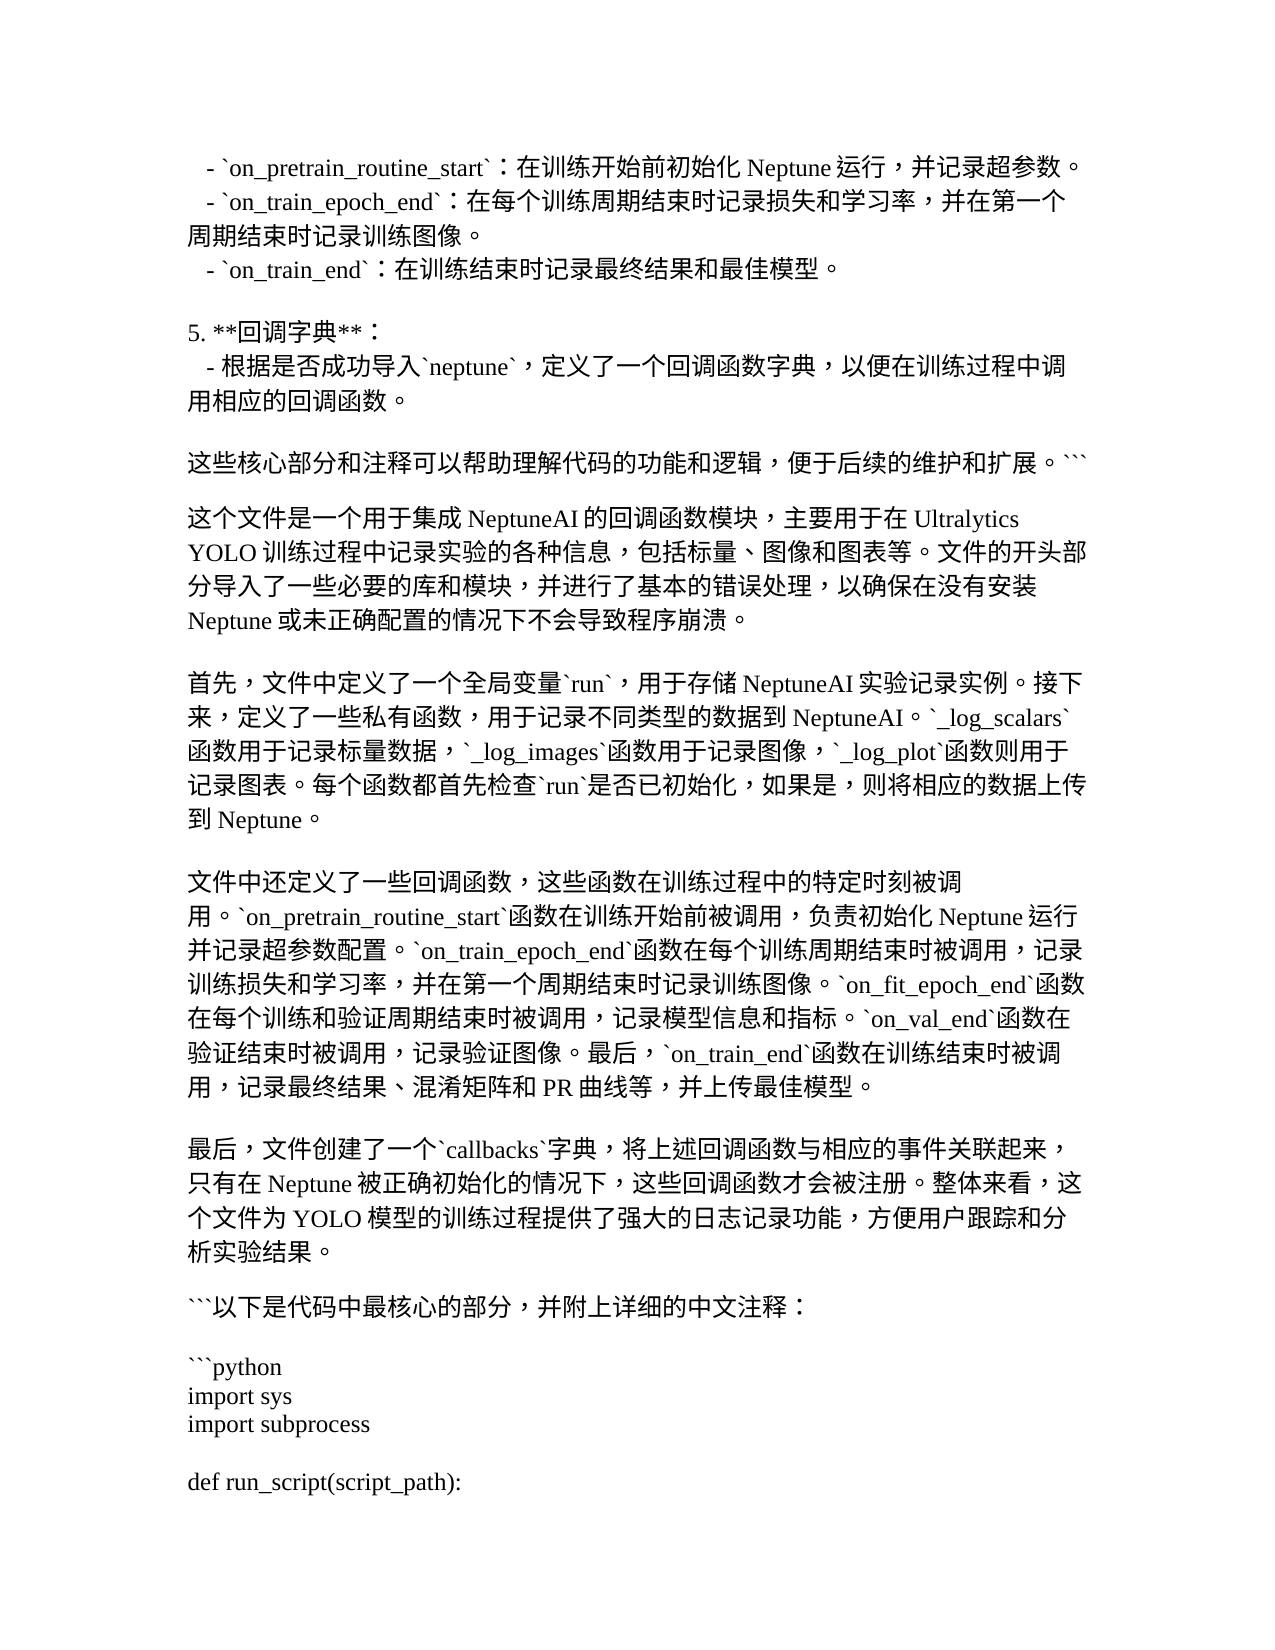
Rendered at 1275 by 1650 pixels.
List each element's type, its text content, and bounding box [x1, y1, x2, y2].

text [187, 1289, 1087, 1496]
text 这个文件是一个用于集成NeptuneAI的回调函数模块，主要用于在Ultralytics YOLO训练过程中记录实验的各种信息，包括标量、图像和图表等。文件的开头部分导入了一些必要的库和模块，并进行了基本的错误处理，以确保在没有安装Neptune或未正确配置的情况下不会导致程序崩溃。 首先，文件中定义了一个全局变量`run`，用于存储NeptuneAI实验记录实例。接下来，定义了一些私有函数，用于记录不同类型的数据到NeptuneAI。`_log_scalars`函数用于记录标量数据，`_log_images`函数用于记录图像，`_log_plot`函数则用于记录图表。每个函数都首先检查`run`是否已初始化，如果是，则将相应的数据上传到Neptune。 文件中还定义了一些回调函数，这些函数在训练过程中的特定时刻被调用。`on_pretrain_routine_start`函数在训练开始前被调用，负责初始化Neptune运行并记录超参数配置。`on_train_epoch_end`函数在每个训练周期结束时被调用，记录训练损失和学习率，并在第一个周期结束时记录训练图像。`on_fit_epoch_end`函数在每个训练和验证周期结束时被调用，记录模型信息和指标。`on_val_end`函数在验证结束时被调用，记录验证图像。最后，`on_train_end`函数在训练结束时被调用，记录最终结果、混淆矩阵和PR曲线等，并上传最佳模型。 最后，文件创建了一个`callbacks`字典，将上述回调函数与相应的事件关联起来，只有在Neptune被正确初始化的情况下，这些回调函数才会被注册。整体来看，这个文件为YOLO模型的训练过程提供了强大的日志记录功能，方便用户跟踪和分析实验结果。 [187, 501, 1087, 1268]
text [187, 150, 1087, 480]
